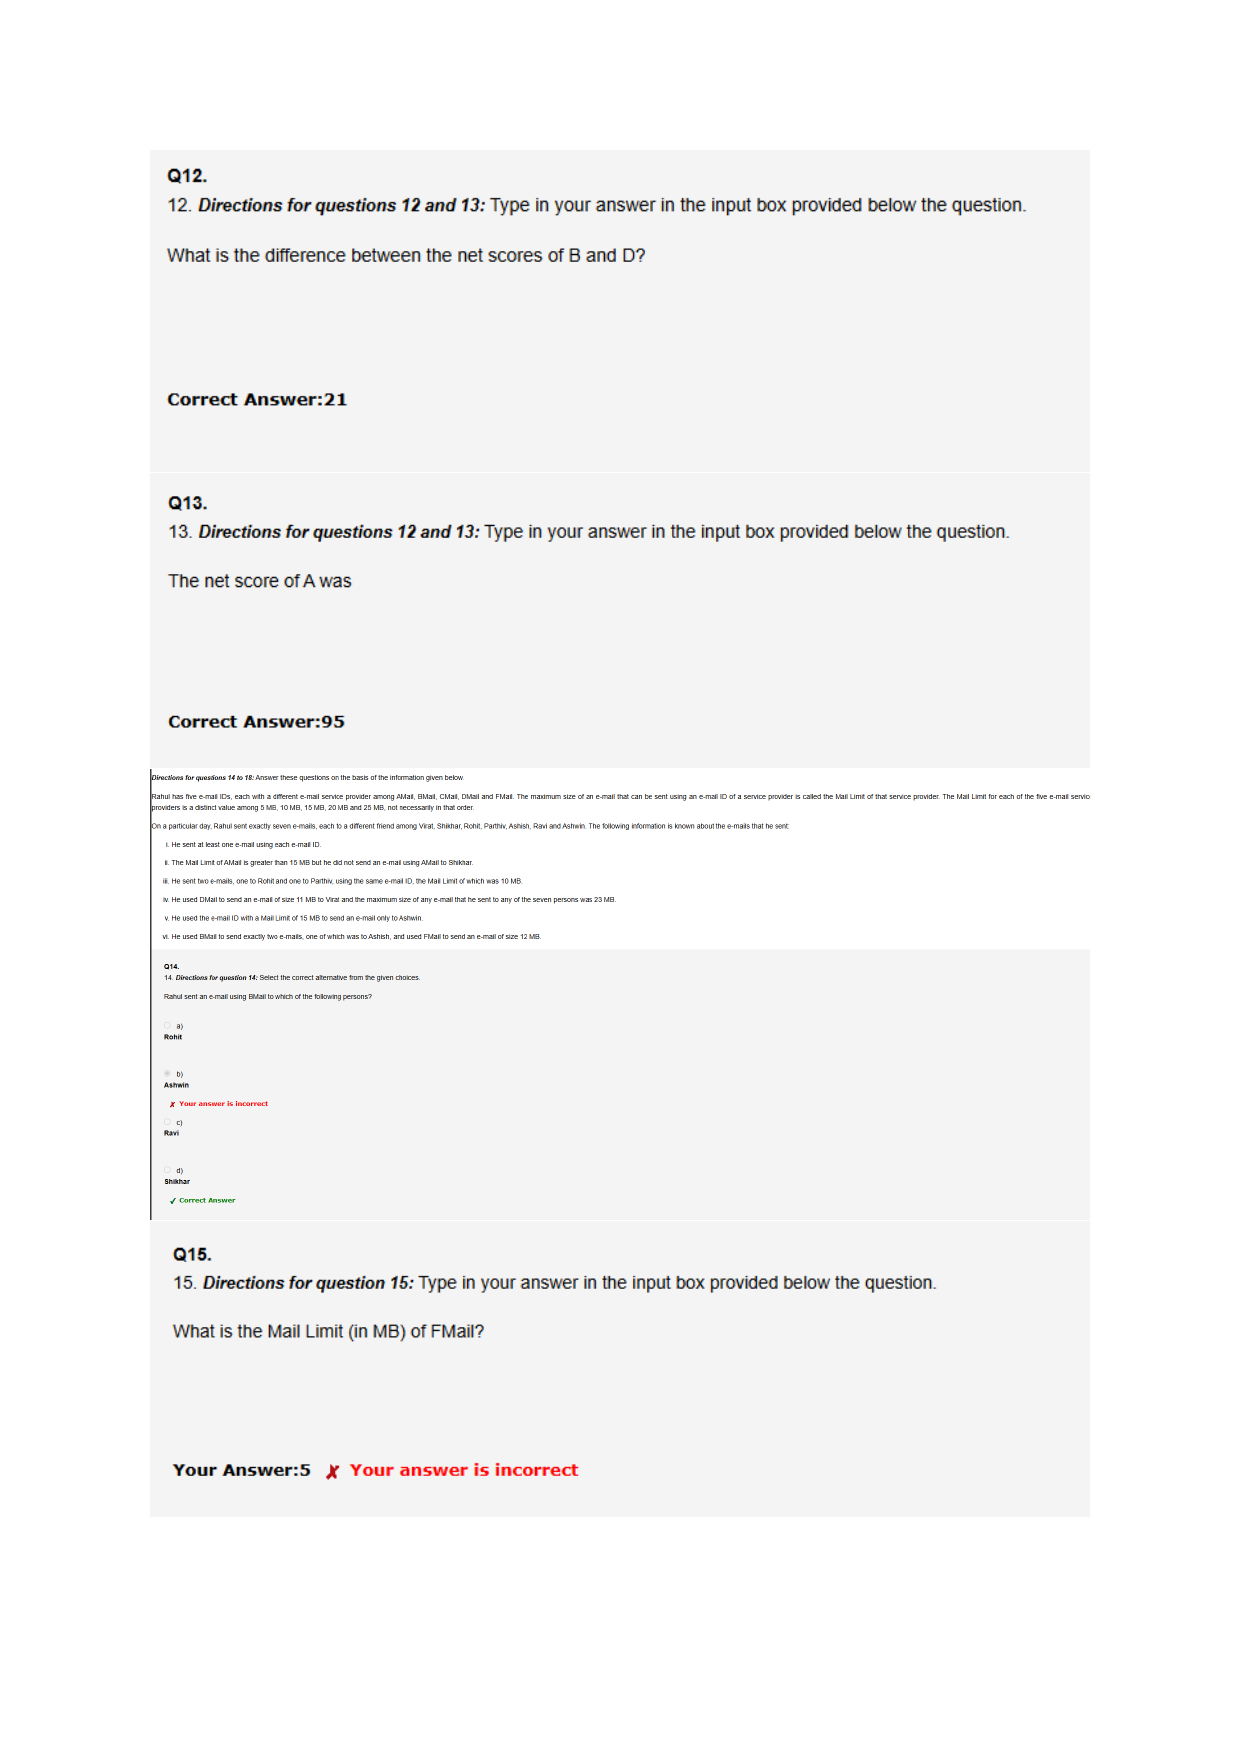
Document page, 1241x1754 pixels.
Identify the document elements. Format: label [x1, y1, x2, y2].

picture [150, 473, 1091, 768]
picture [150, 1221, 1091, 1517]
picture [150, 769, 1091, 1220]
picture [150, 150, 1091, 472]
